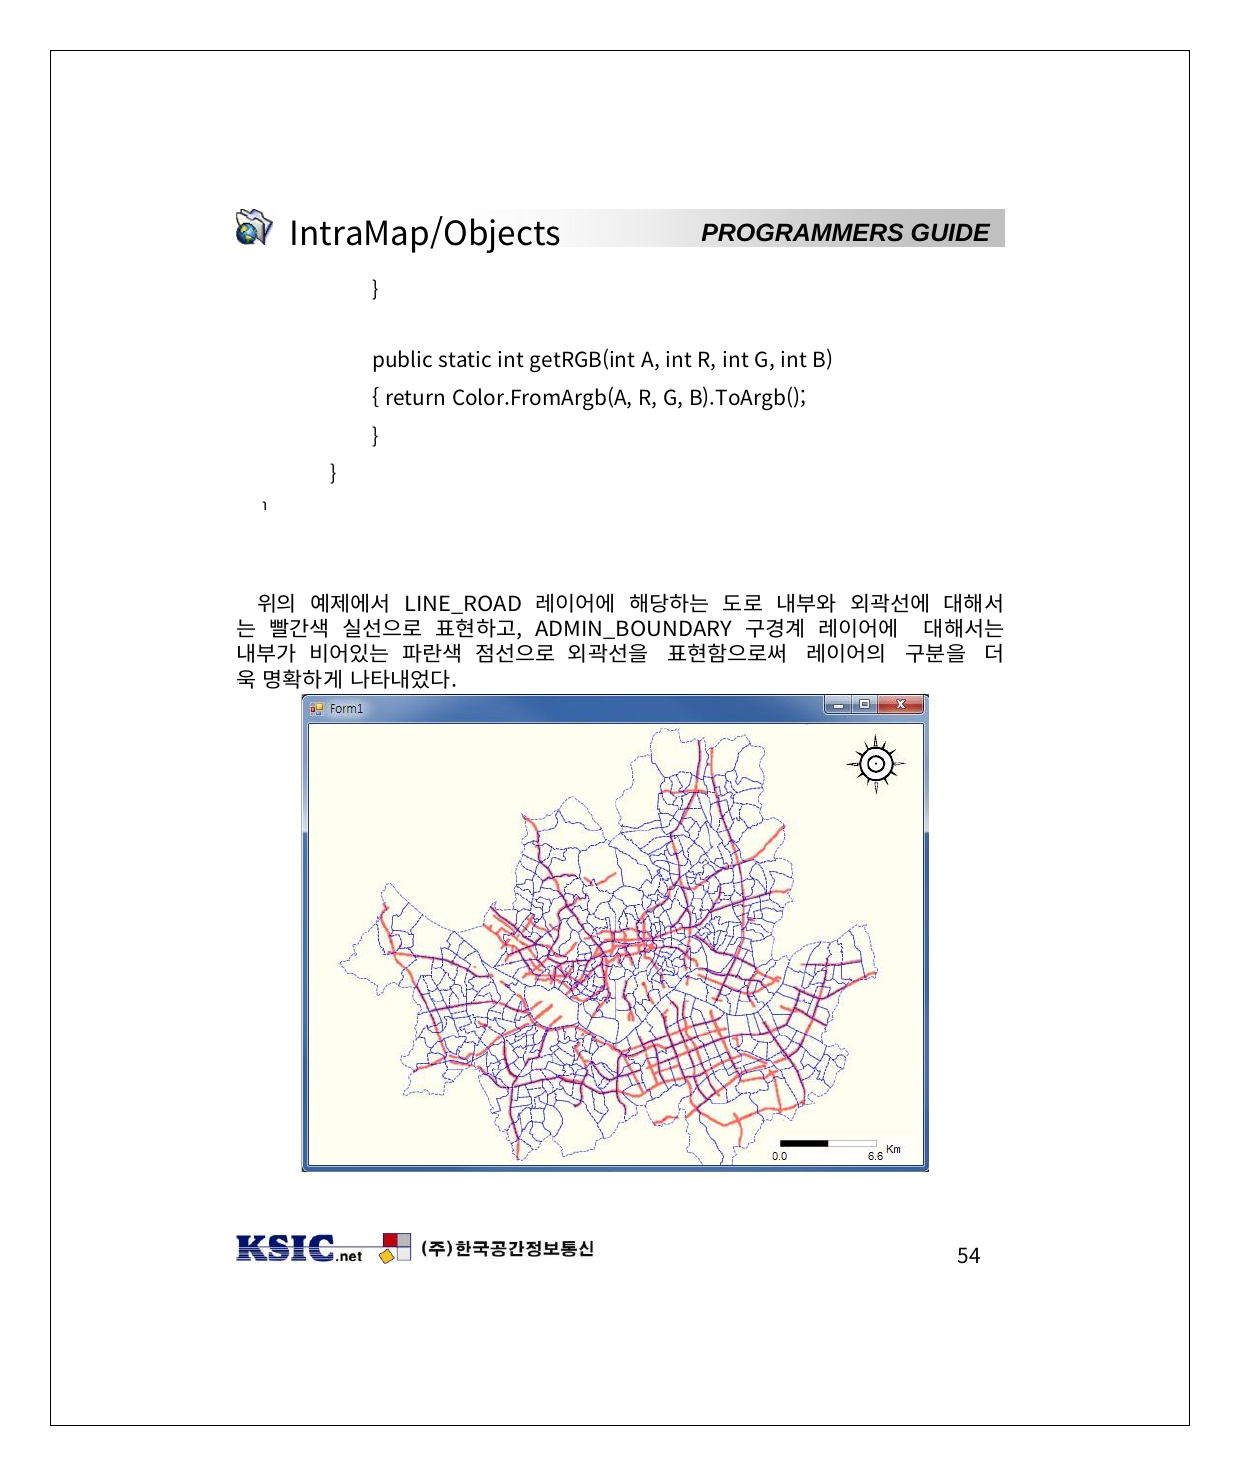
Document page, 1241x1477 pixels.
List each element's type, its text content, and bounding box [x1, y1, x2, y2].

picture [236, 1233, 593, 1264]
picture [236, 209, 273, 245]
text IntraMap/Objects PROGRAMMERS GUIDE [236, 206, 1065, 254]
text 위의 예제에서 LINE_ROAD 레이어에 해당하는 도로 내부와 외곽선에 대해서 는 빨간색 실선으로 표현하고, ADMIN_BOUNDARY 구경계 레이어에 대해서는 내부가 비어있는 파란색 점선으로 외곽선을 표현함으로써 레이어의 구분을 더 욱 명확하게 나타내었다. [236, 591, 1005, 694]
picture [301, 694, 929, 1172]
